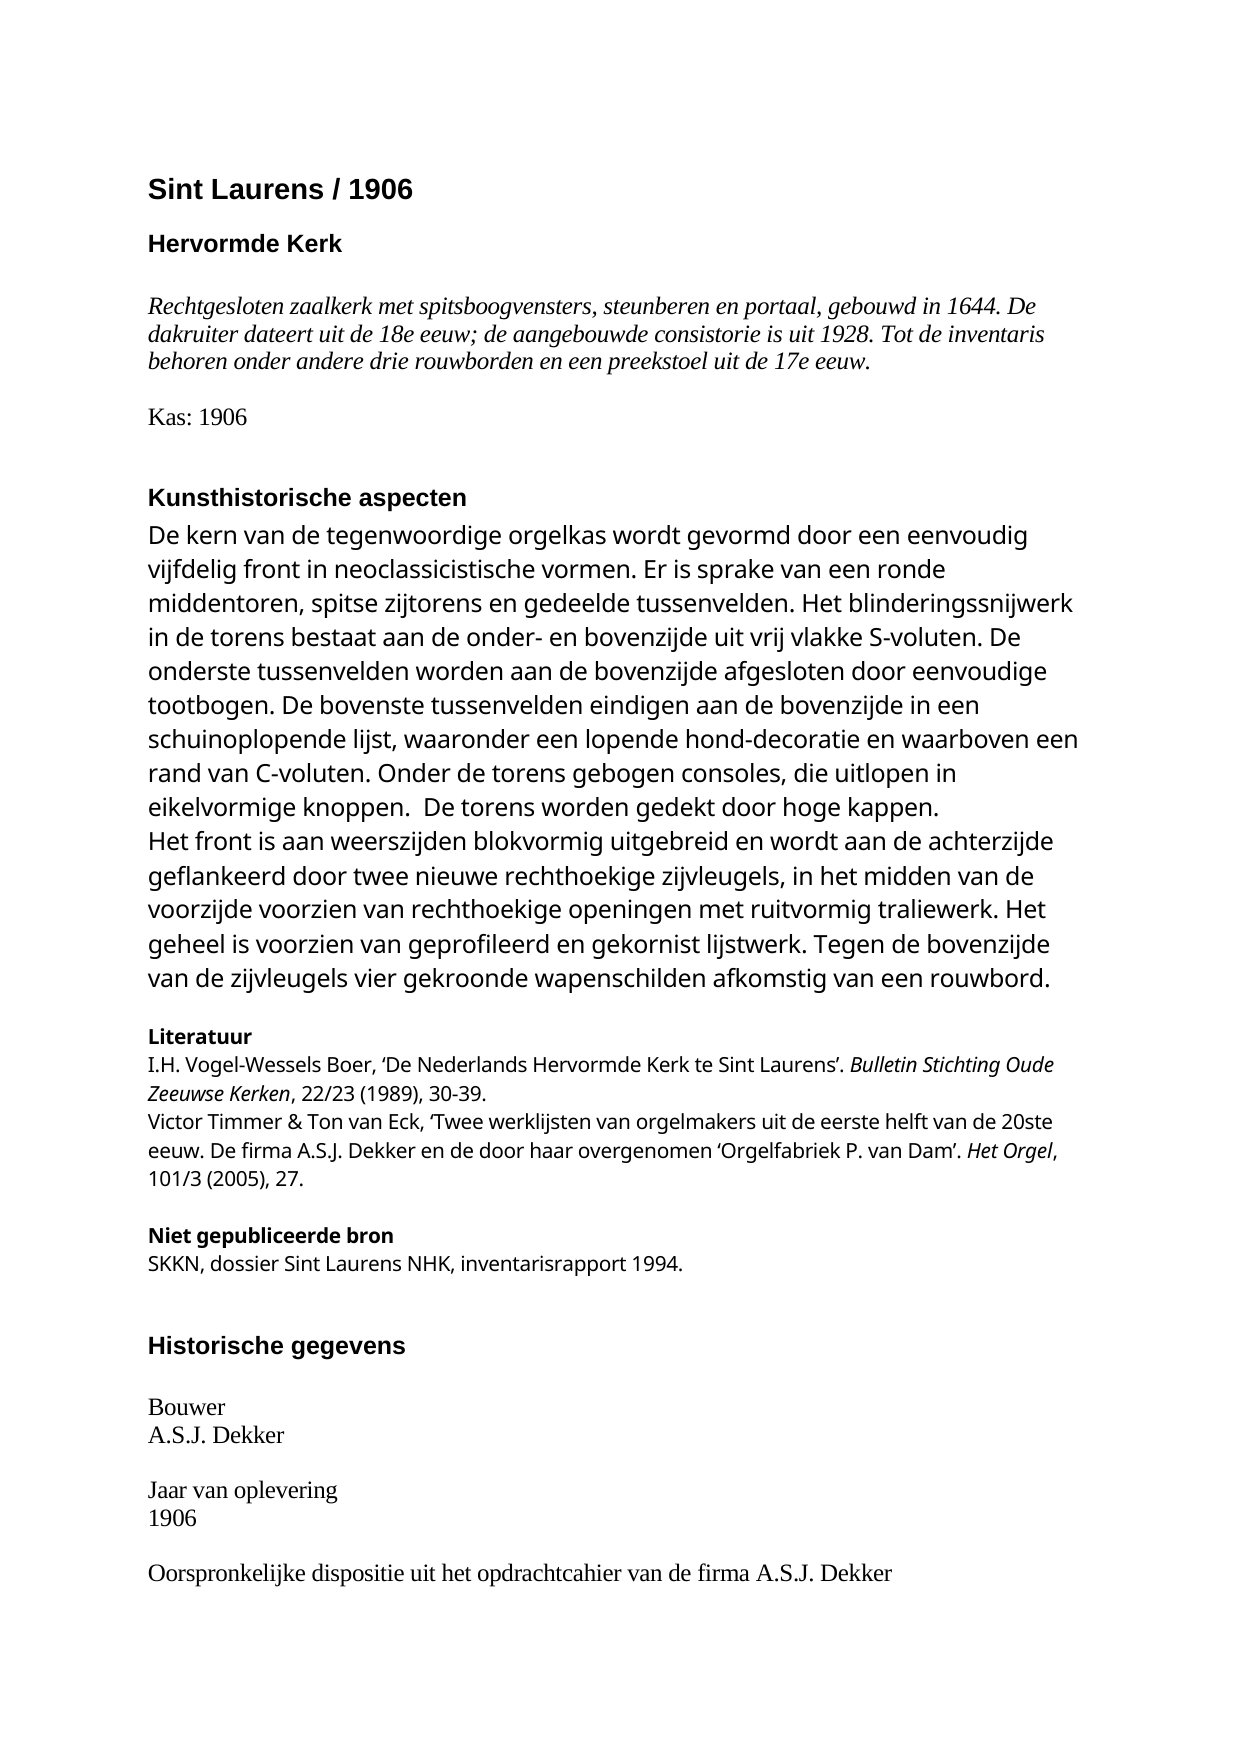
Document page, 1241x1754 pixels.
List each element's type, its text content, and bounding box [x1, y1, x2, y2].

subtitle Hervormde Kerk [148, 230, 1093, 258]
text Niet gepubliceerde bron [148, 1221, 1093, 1249]
text SKKN, dossier Sint Laurens NHK, inventarisrapport 1994. [148, 1249, 1093, 1278]
subtitle Historische gegevens [148, 1331, 1093, 1359]
text Literatuur [148, 1022, 1093, 1051]
text Kas: 1906 [148, 403, 1093, 431]
text A.S.J. Dekker [148, 1421, 1093, 1449]
text Bouwer [148, 1393, 1093, 1421]
text Het front is aan weerszijden blokvormig uitgebreid en wordt aan de achterzijde geflankeerd door twee nieuwe rechthoekige zijvleugels, in het midden van de voorzijde voorzien van rechthoekige openingen met ruitvormig traliewerk. Het geheel is voorzien van geprofileerd en gekornist lijstwerk. Tegen de bovenzijde van de zijvleugels vier gekroonde wapenschilden afkomstig van een rouwbord. [148, 824, 1093, 994]
subtitle Sint Laurens / 1906 [148, 173, 1093, 205]
text Oorspronkelijke dispositie uit het opdrachtcahier van de firma A.S.J. Dekker [148, 1559, 1093, 1587]
subtitle Kunsthistorische aspecten [148, 483, 1093, 511]
text I.H. Vogel-Wessels Boer, ‘De Nederlands Hervormde Kerk te Sint Laurens’. Bulletin Stichting Oude Zeeuwse Kerken, 22/23 (1989), 30-39. [148, 1051, 1093, 1107]
text Rechtgesloten zaalkerk met spitsboogvensters, steunberen en portaal, gebouwd in 1644. De dakruiter dateert uit de 18e eeuw; de aangebouwde consistorie is uit 1928. Tot de inventaris behoren onder andere drie rouwborden en een preekstoel uit de 17e eeuw. [148, 292, 1093, 375]
text Jaar van oplevering [148, 1476, 1093, 1504]
text 1906 [148, 1504, 1093, 1532]
text Victor Timmer & Ton van Eck, ‘Twee werklijsten van orgelmakers uit de eerste helft van de 20ste eeuw. De firma A.S.J. Dekker en de door haar overgenomen ‘Orgelfabriek P. van Dam’. Het Orgel, 101/3 (2005), 27. [148, 1107, 1093, 1193]
text De kern van de tegenwoordige orgelkas wordt gevormd door een eenvoudig vijfdelig front in neoclassicistische vormen. Er is sprake van een ronde middentoren, spitse zijtorens en gedeelde tussenvelden. Het blinderingssnijwerk in de torens bestaat aan de onder- en bovenzijde uit vrij vlakke S-voluten. De onderste tussenvelden worden aan de bovenzijde afgesloten door eenvoudige tootbogen. De bovenste tussenvelden eindigen aan de bovenzijde in een schuinoplopende lijst, waaronder een lopende hond-decoratie en waarboven een rand van C-voluten. Onder de torens gebogen consoles, die uitlopen in eikelvormige knoppen. De torens worden gedekt door hoge kappen. [148, 517, 1093, 824]
